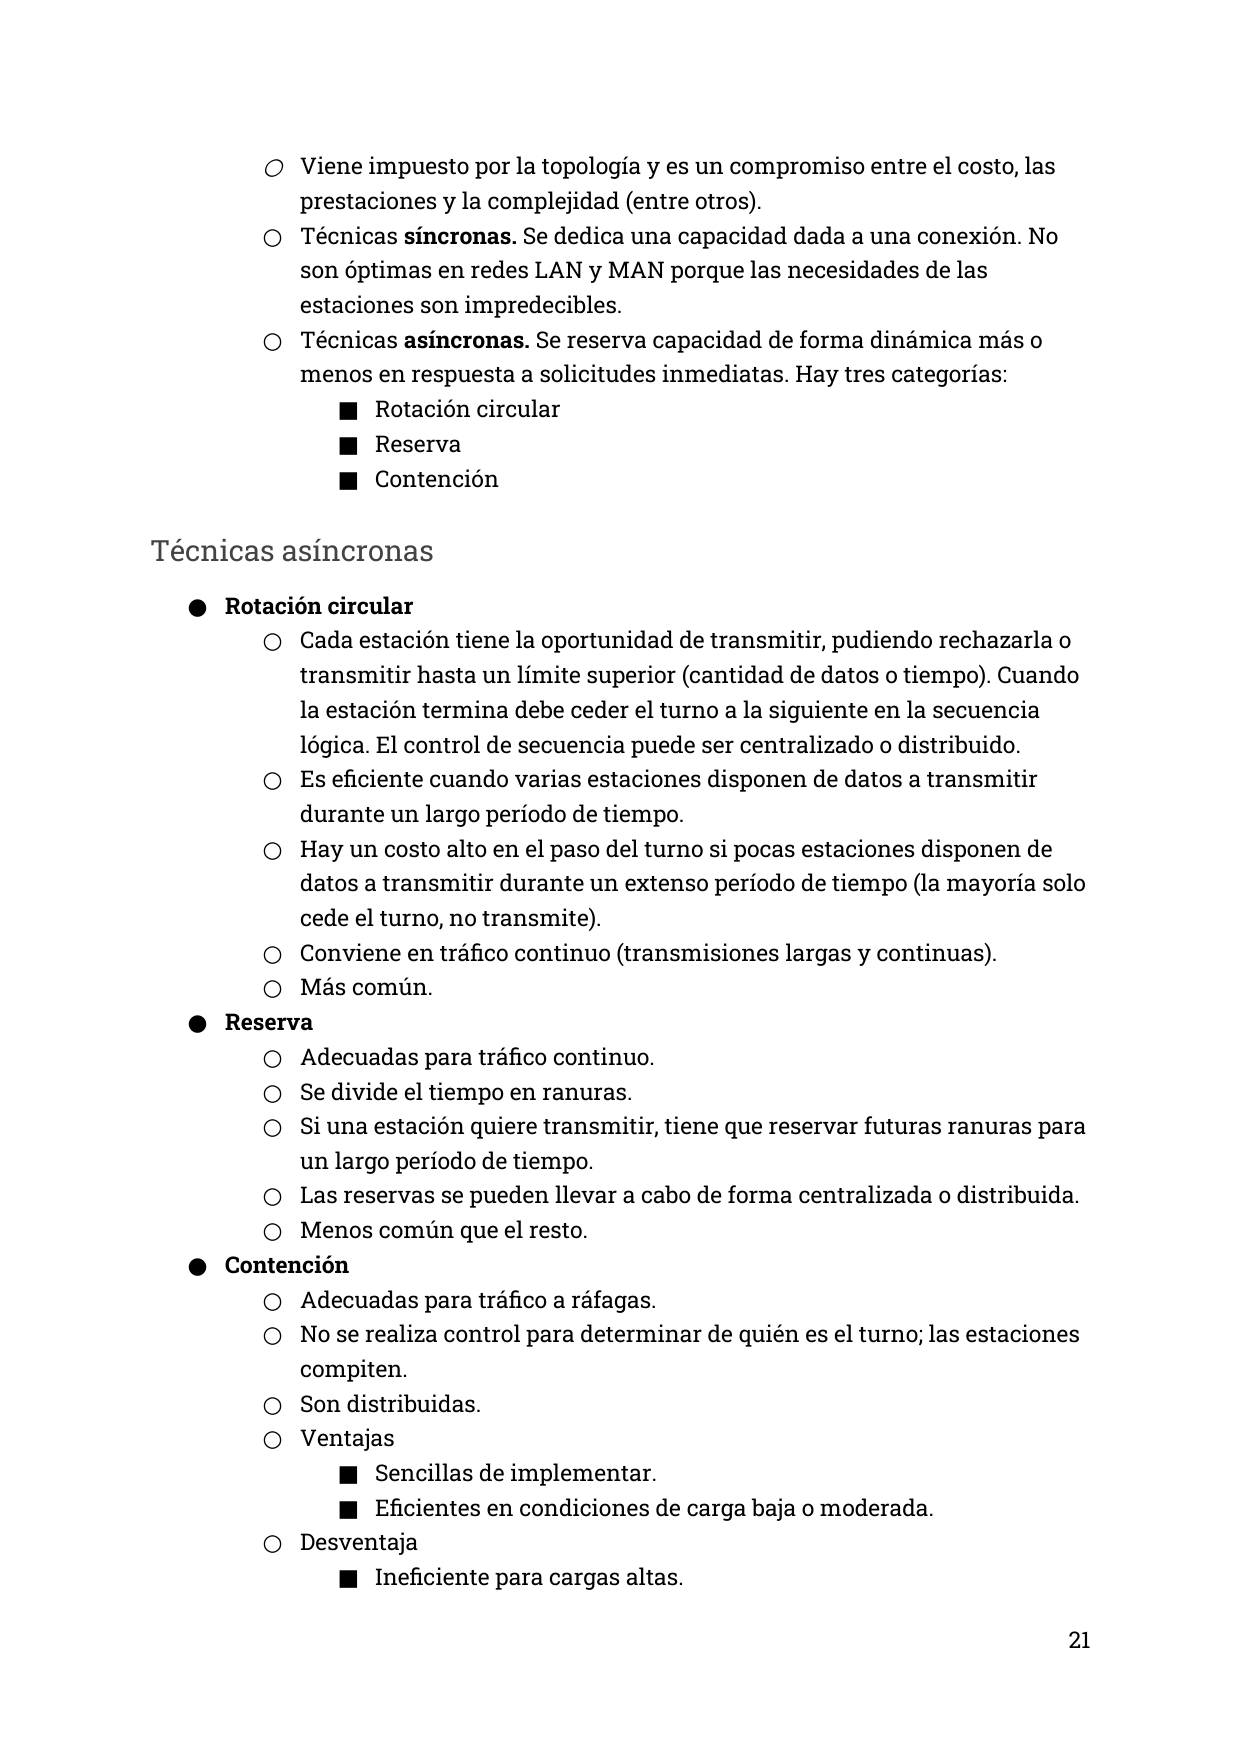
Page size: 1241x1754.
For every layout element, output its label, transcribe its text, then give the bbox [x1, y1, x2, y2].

list Conviene en tráfico continuo (transmisiones largas y continuas). [262, 937, 1090, 967]
list Adecuadas para tráfico continuo. [262, 1041, 1090, 1071]
list Ventajas [262, 1423, 1090, 1453]
list Las reservas se pueden llevar a cabo de forma centralizada o distribuida. [262, 1180, 1090, 1210]
list Más común. [262, 972, 1090, 1002]
list Son distribuidas. [262, 1388, 1090, 1418]
list Viene impuesto por la topología y es un compromiso entre el costo, las prestaciones y la complejidad (entre otros). [262, 151, 1090, 216]
list Cada estación tiene la oportunidad de transmitir, pudiendo rechazarla o transmitir hasta un límite superior (cantidad de datos o tiempo). Cuando la estación termina debe ceder el turno a la siguiente en la secuencia lógica. El control de secuencia puede ser centralizado o distribuido. [262, 625, 1090, 759]
list Eficientes en condiciones de carga baja o moderada. [337, 1492, 1090, 1522]
list Ineficiente para cargas altas. [337, 1561, 1090, 1592]
list Adecuadas para tráfico a ráfagas. [262, 1284, 1090, 1314]
list Sencillas de implementar. [337, 1457, 1090, 1488]
list Desventaja [262, 1527, 1090, 1557]
list Contención [337, 463, 1090, 493]
list Rotación circular [187, 590, 1090, 620]
list Reserva [187, 1006, 1090, 1037]
subtitle Técnicas asíncronas [150, 531, 1090, 569]
list Técnicas síncronas. Se dedica una capacidad dada a una conexión. No son óptimas en redes LAN y MAN porque las necesidades de las estaciones son impredecibles. [262, 220, 1090, 320]
list Rotación circular [337, 393, 1090, 424]
list Hay un costo alto en el paso del turno si pocas estaciones disponen de datos a transmitir durante un extenso período de tiempo (la mayoría solo cede el turno, no transmite). [262, 833, 1090, 933]
list Se divide el tiempo en ranuras. [262, 1076, 1090, 1106]
list No se realiza control para determinar de quién es el turno; las estaciones compiten. [262, 1319, 1090, 1383]
list Si una estación quiere transmitir, tiene que reservar futuras ranuras para un largo período de tiempo. [262, 1111, 1090, 1175]
list Reserva [337, 428, 1090, 458]
list Contención [187, 1249, 1090, 1279]
list Técnicas asíncronas. Se reserva capacidad de forma dinámica más o menos en respuesta a solicitudes inmediatas. Hay tres categorías: [262, 324, 1090, 389]
list Es eficiente cuando varias estaciones disponen de datos a transmitir durante un largo período de tiempo. [262, 764, 1090, 828]
list Menos común que el resto. [262, 1214, 1090, 1245]
